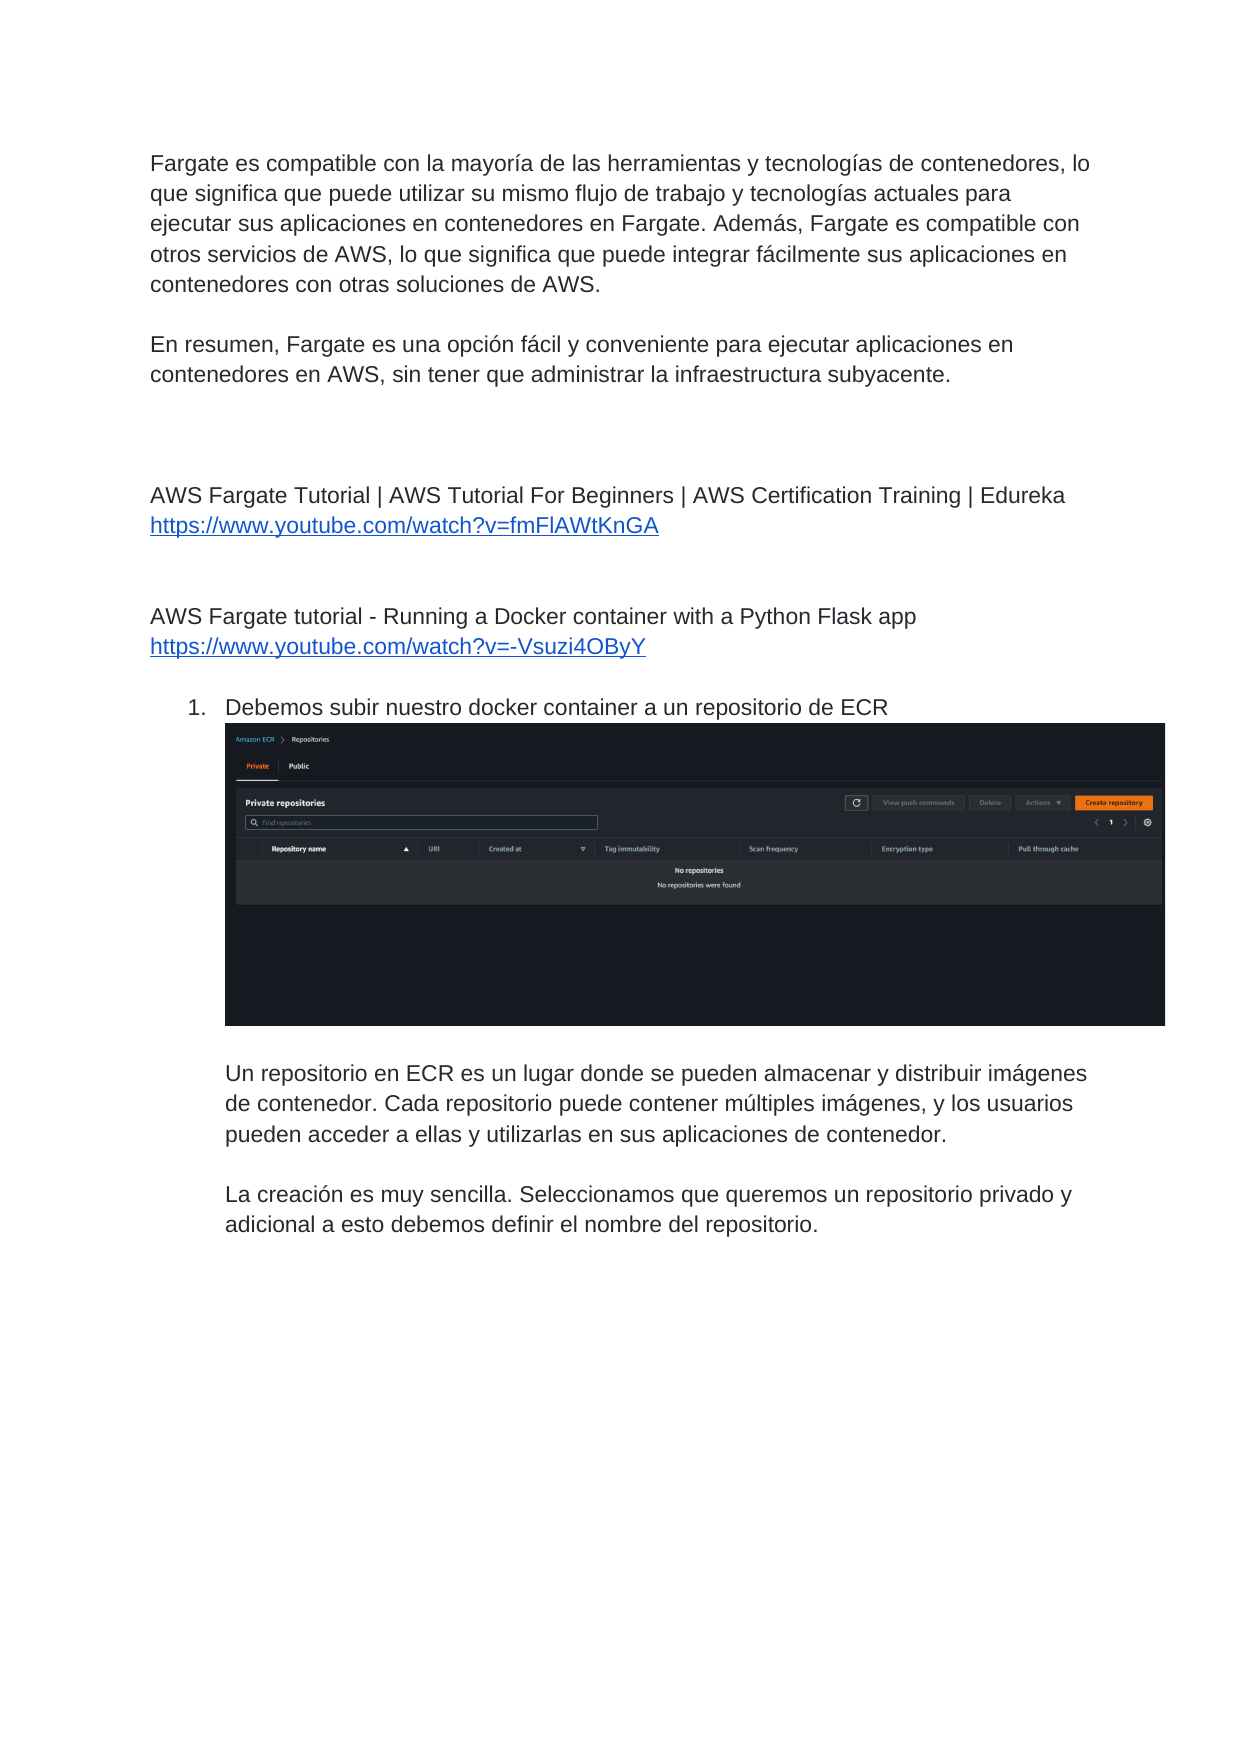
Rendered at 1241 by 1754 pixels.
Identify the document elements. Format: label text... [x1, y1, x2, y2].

text AWS Fargate tutorial - Running a Docker container with a Python Flask app [150, 603, 1090, 629]
text https://www.youtube.com/watch?v=fmFlAWtKnGA [150, 512, 1090, 539]
list Debemos subir nuestro docker container a un repositorio de ECR [187, 694, 1090, 720]
text En resumen, Fargate es una opción fácil y conveniente para ejecutar aplicaciones en contenedores en AWS, sin tener que administrar la infraestructura subyacente. [150, 331, 1090, 388]
text https://www.youtube.com/watch?v=-Vsuzi4OByY [150, 633, 1090, 660]
text AWS Fargate Tutorial | AWS Tutorial For Beginners | AWS Certification Training | Edureka [150, 482, 1090, 509]
text Fargate es compatible con la mayoría de las herramientas y tecnologías de contenedores, lo que significa que puede utilizar su mismo flujo de trabajo y tecnologías actuales para ejecutar sus aplicaciones en contenedores en Fargate. Además, Fargate es compatible con otros servicios de AWS, lo que significa que puede integrar fácilmente sus aplicaciones en contenedores con otras soluciones de AWS. [150, 150, 1090, 297]
text Un repositorio en ECR es un lugar donde se pueden almacenar y distribuir imágenes de contenedor. Cada repositorio puede contener múltiples imágenes, y los usuarios pueden acceder a ellas y utilizarlas en sus aplicaciones de contenedor. [225, 1060, 1090, 1147]
picture [225, 723, 1166, 1026]
text La creación es muy sencilla. Seleccionamos que queremos un repositorio privado y adicional a esto debemos definir el nombre del repositorio. [225, 1181, 1090, 1237]
